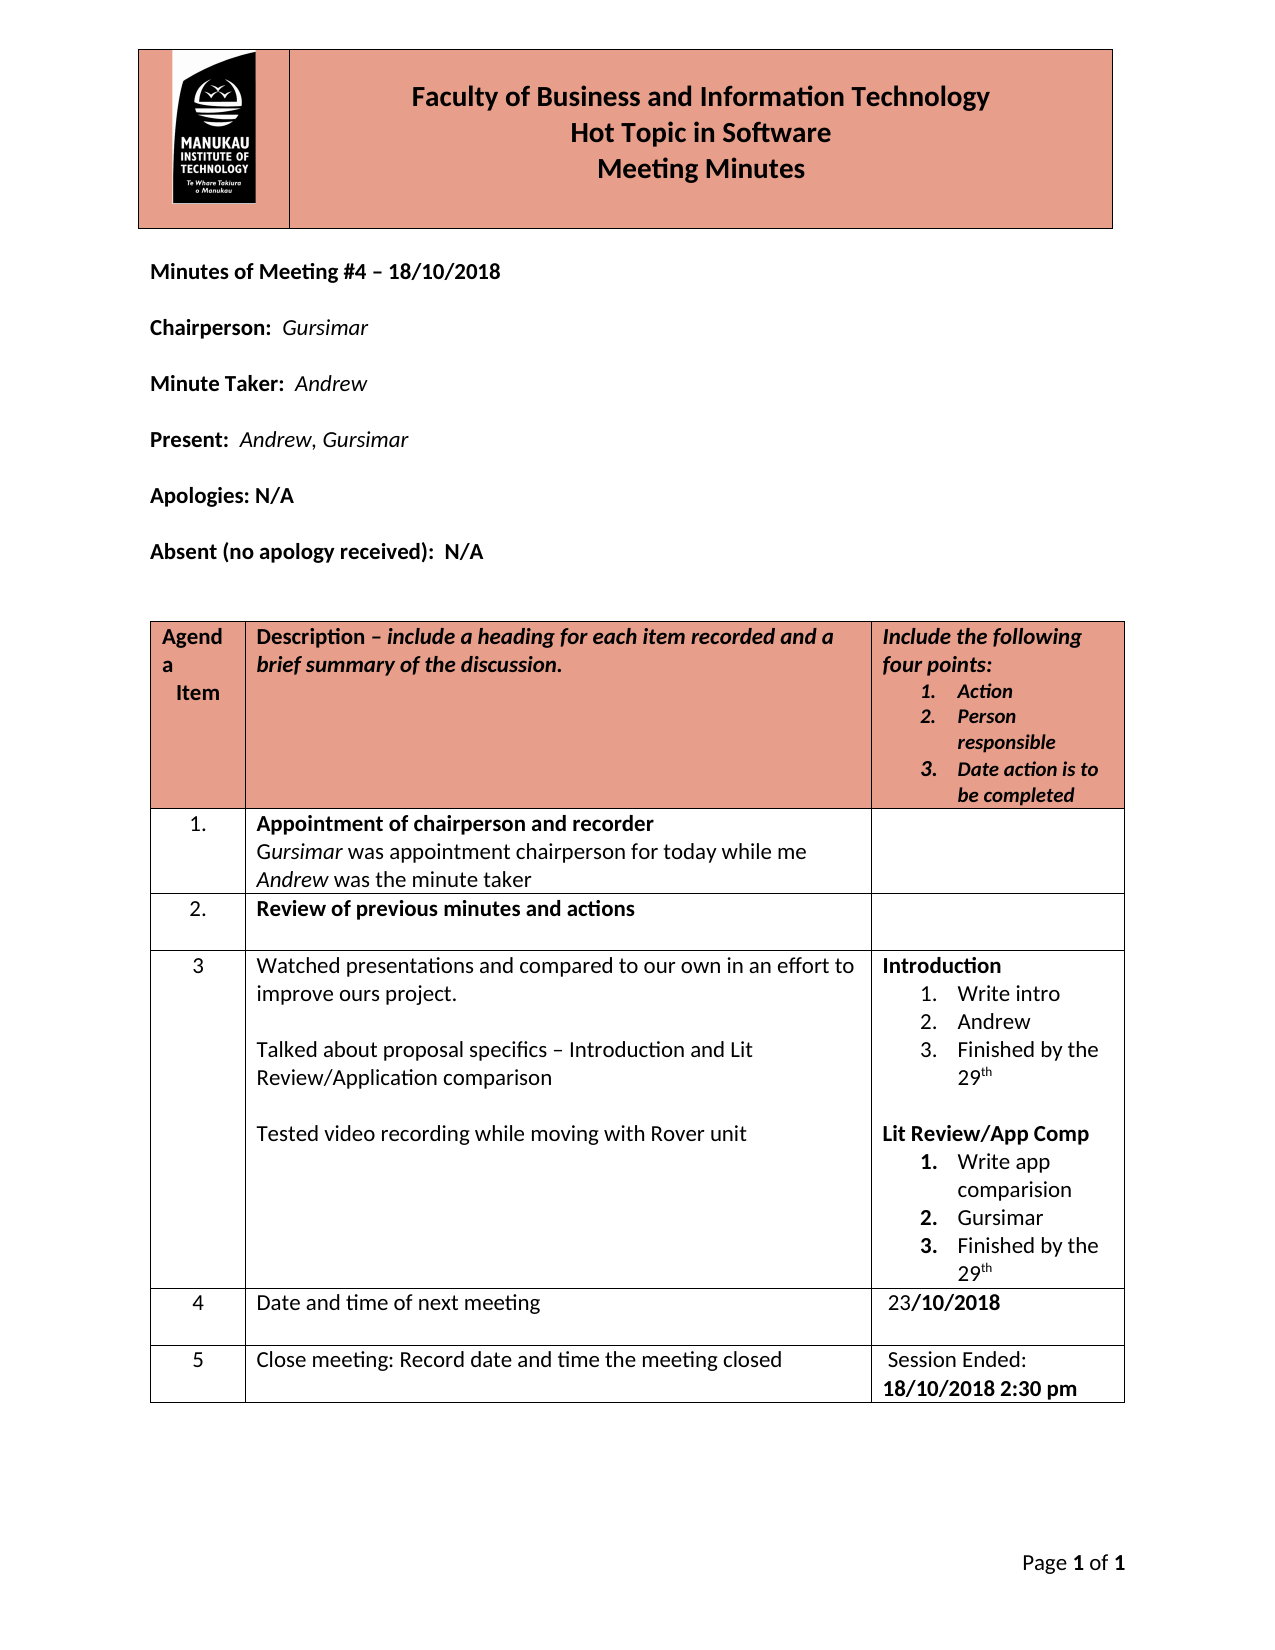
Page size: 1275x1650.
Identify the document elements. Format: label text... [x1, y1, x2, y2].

table_header Include the following four points: Action Person responsible Date action is to be completed [872, 622, 1124, 808]
table_header Agenda Item [151, 622, 245, 808]
table_cell 4 [151, 1289, 245, 1344]
table_cell [872, 894, 1124, 950]
table_cell Appointment of chairperson and recorder Gursimar was appointment chairperson for today while me Andrew was the minute taker [246, 809, 871, 893]
table_cell Date and time of next meeting [246, 1289, 871, 1344]
table_cell Close meeting: Record date and time the meeting closed [246, 1346, 871, 1402]
table_cell 1. [151, 809, 245, 893]
text Present: Andrew, Gursimar [150, 425, 1125, 453]
text Minutes of Meeting #4 – 18/10/2018 [150, 257, 1125, 285]
text Minute Taker: Andrew [150, 369, 1125, 397]
table_cell Review of previous minutes and actions [246, 894, 871, 950]
text Absent (no apology received): N/A [150, 537, 1125, 565]
table_cell Session Ended: 18/10/2018 2:30 pm [872, 1346, 1124, 1402]
table_cell [872, 809, 1124, 893]
table_cell 5 [151, 1346, 245, 1402]
text Chairperson: Gursimar [150, 313, 1125, 341]
table_header Description – include a heading for each item recorded and a brief summary of the discussion. [246, 622, 871, 808]
picture [172, 50, 256, 204]
table_cell Introduction Write intro Andrew Finished by the 29th Lit Review/App Comp Write app comparision Gursimar Finished by the 29th [872, 951, 1124, 1287]
table_cell 2. [151, 894, 245, 950]
table_cell Watched presentations and compared to our own in an effort to improve ours project. Talked about proposal specifics – Introduction and Lit Review/Application comparison Tested video recording while moving with Rover unit [246, 951, 871, 1287]
table_cell 23/10/2018 [872, 1289, 1124, 1344]
table_cell 3 [151, 951, 245, 1287]
text Apologies: N/A [150, 481, 1125, 509]
